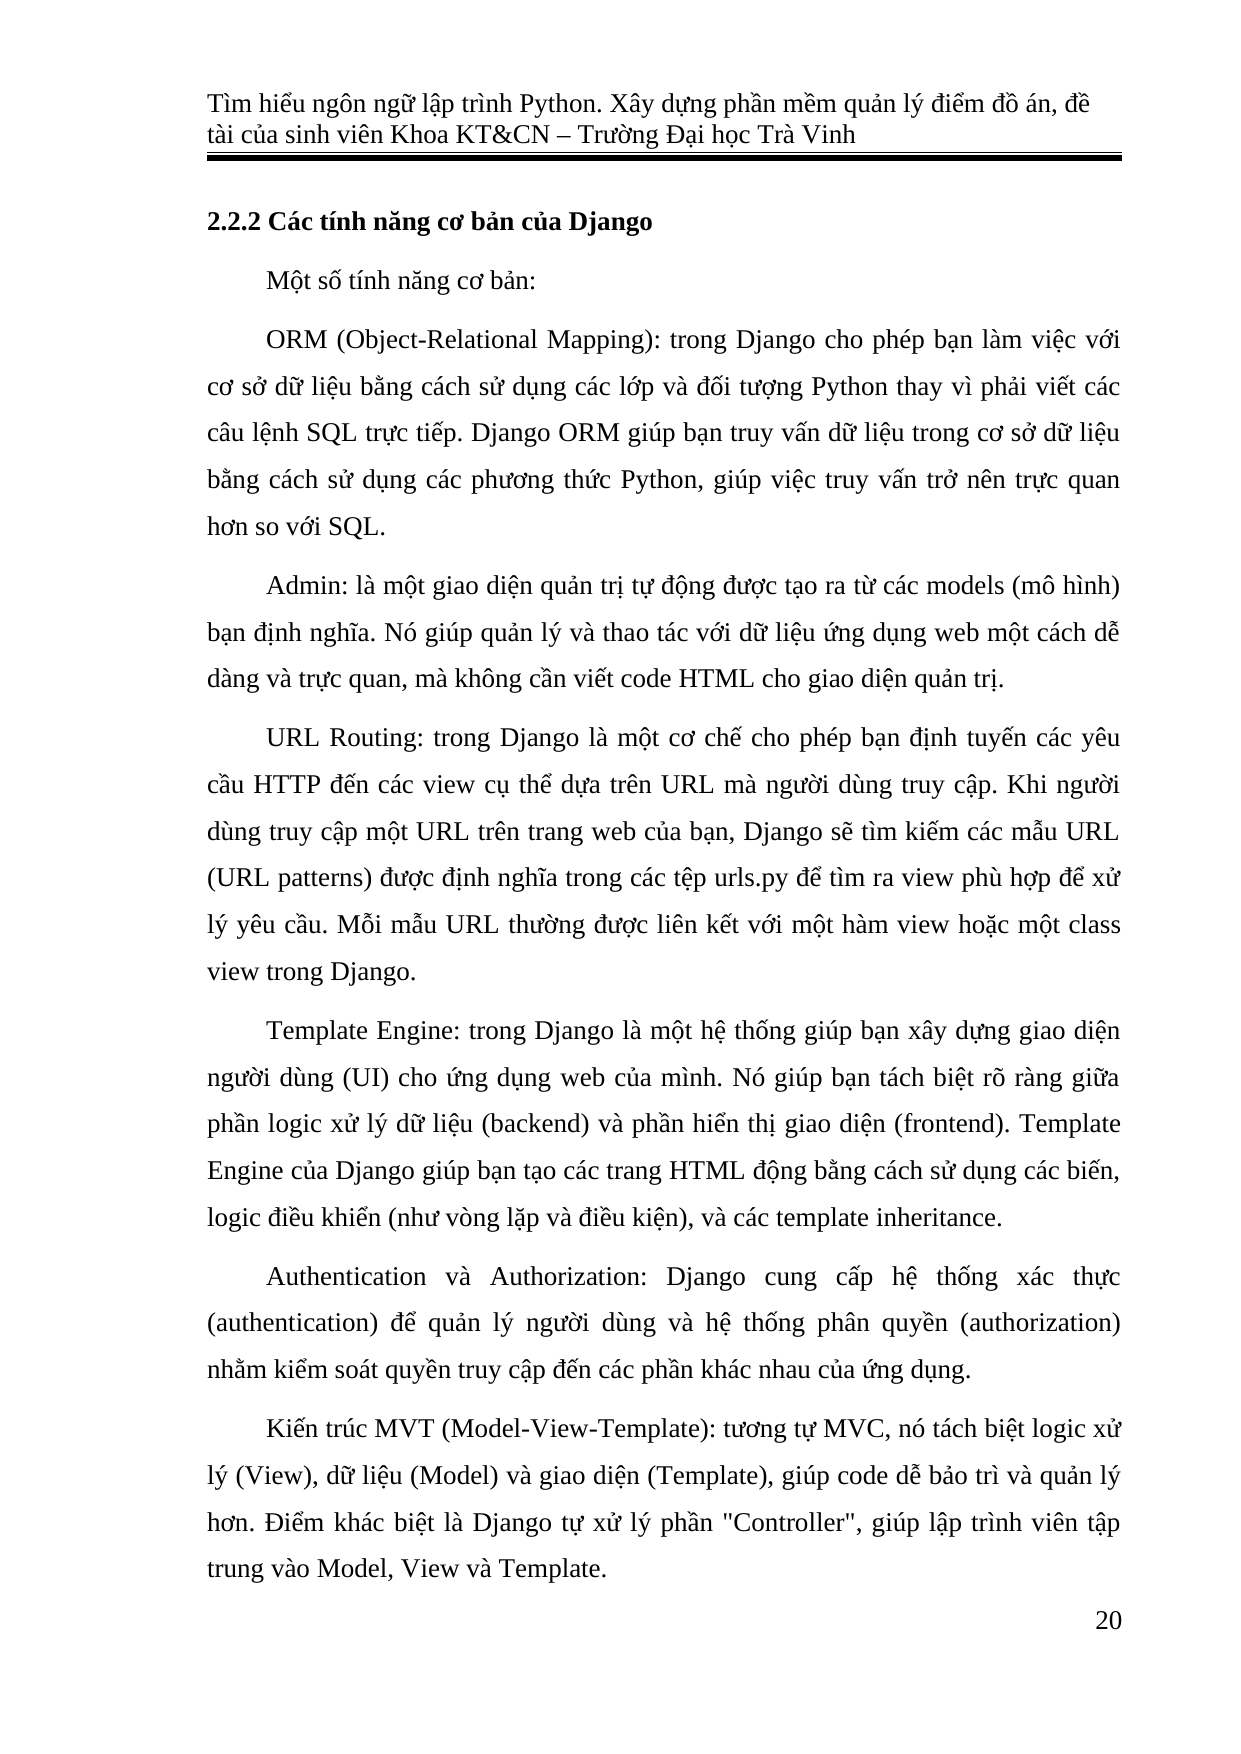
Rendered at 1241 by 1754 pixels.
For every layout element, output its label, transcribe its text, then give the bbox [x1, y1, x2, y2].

text Authentication và Authorization: Django cung cấp hệ thống xác thực (authentication) để quản lý người dùng và hệ thống phân quyền (authorization) nhằm kiểm soát quyền truy cập đến các phần khác nhau của ứng dụng. [207, 1260, 1122, 1384]
text Admin: là một giao diện quản trị tự động được tạo ra từ các models (mô hình) bạn định nghĩa. Nó giúp quản lý và thao tác với dữ liệu ứng dụng web một cách dễ dàng và trực quan, mà không cần viết code HTML cho giao diện quản trị. [207, 569, 1122, 693]
text Một số tính năng cơ bản: [207, 264, 1122, 295]
text ORM (Object-Relational Mapping): trong Django cho phép bạn làm việc với cơ sở dữ liệu bằng cách sử dụng các lớp và đối tượng Python thay vì phải viết các câu lệnh SQL trực tiếp. Django ORM giúp bạn truy vấn dữ liệu trong cơ sở dữ liệu bằng cách sử dụng các phương thức Python, giúp việc truy vấn trở nên trực quan hơn so với SQL. [207, 323, 1122, 541]
text Kiến trúc MVT (Model-View-Template): tương tự MVC, nó tách biệt logic xử lý (View), dữ liệu (Model) và giao diện (Template), giúp code dễ bảo trì và quản lý hơn. Điểm khác biệt là Django tự xử lý phần "Controller", giúp lập trình viên tập trung vào Model, View và Template. [207, 1412, 1122, 1583]
text Template Engine: trong Django là một hệ thống giúp bạn xây dựng giao diện người dùng (UI) cho ứng dụng web của mình. Nó giúp bạn tách biệt rõ ràng giữa phần logic xử lý dữ liệu (backend) và phần hiển thị giao diện (frontend). Template Engine của Django giúp bạn tạo các trang HTML động bằng cách sử dụng các biến, logic điều khiển (như vòng lặp và điều kiện), và các template inheritance. [207, 1014, 1122, 1232]
subtitle Các tính năng cơ bản của Django [207, 205, 1122, 236]
text URL Routing: trong Django là một cơ chế cho phép bạn định tuyến các yêu cầu HTTP đến các view cụ thể dựa trên URL mà người dùng truy cập. Khi người dùng truy cập một URL trên trang web của bạn, Django sẽ tìm kiếm các mẫu URL (URL patterns) được định nghĩa trong các tệp urls.py để tìm ra view phù hợp để xử lý yêu cầu. Mỗi mẫu URL thường được liên kết với một hàm view hoặc một class view trong Django. [207, 722, 1122, 986]
